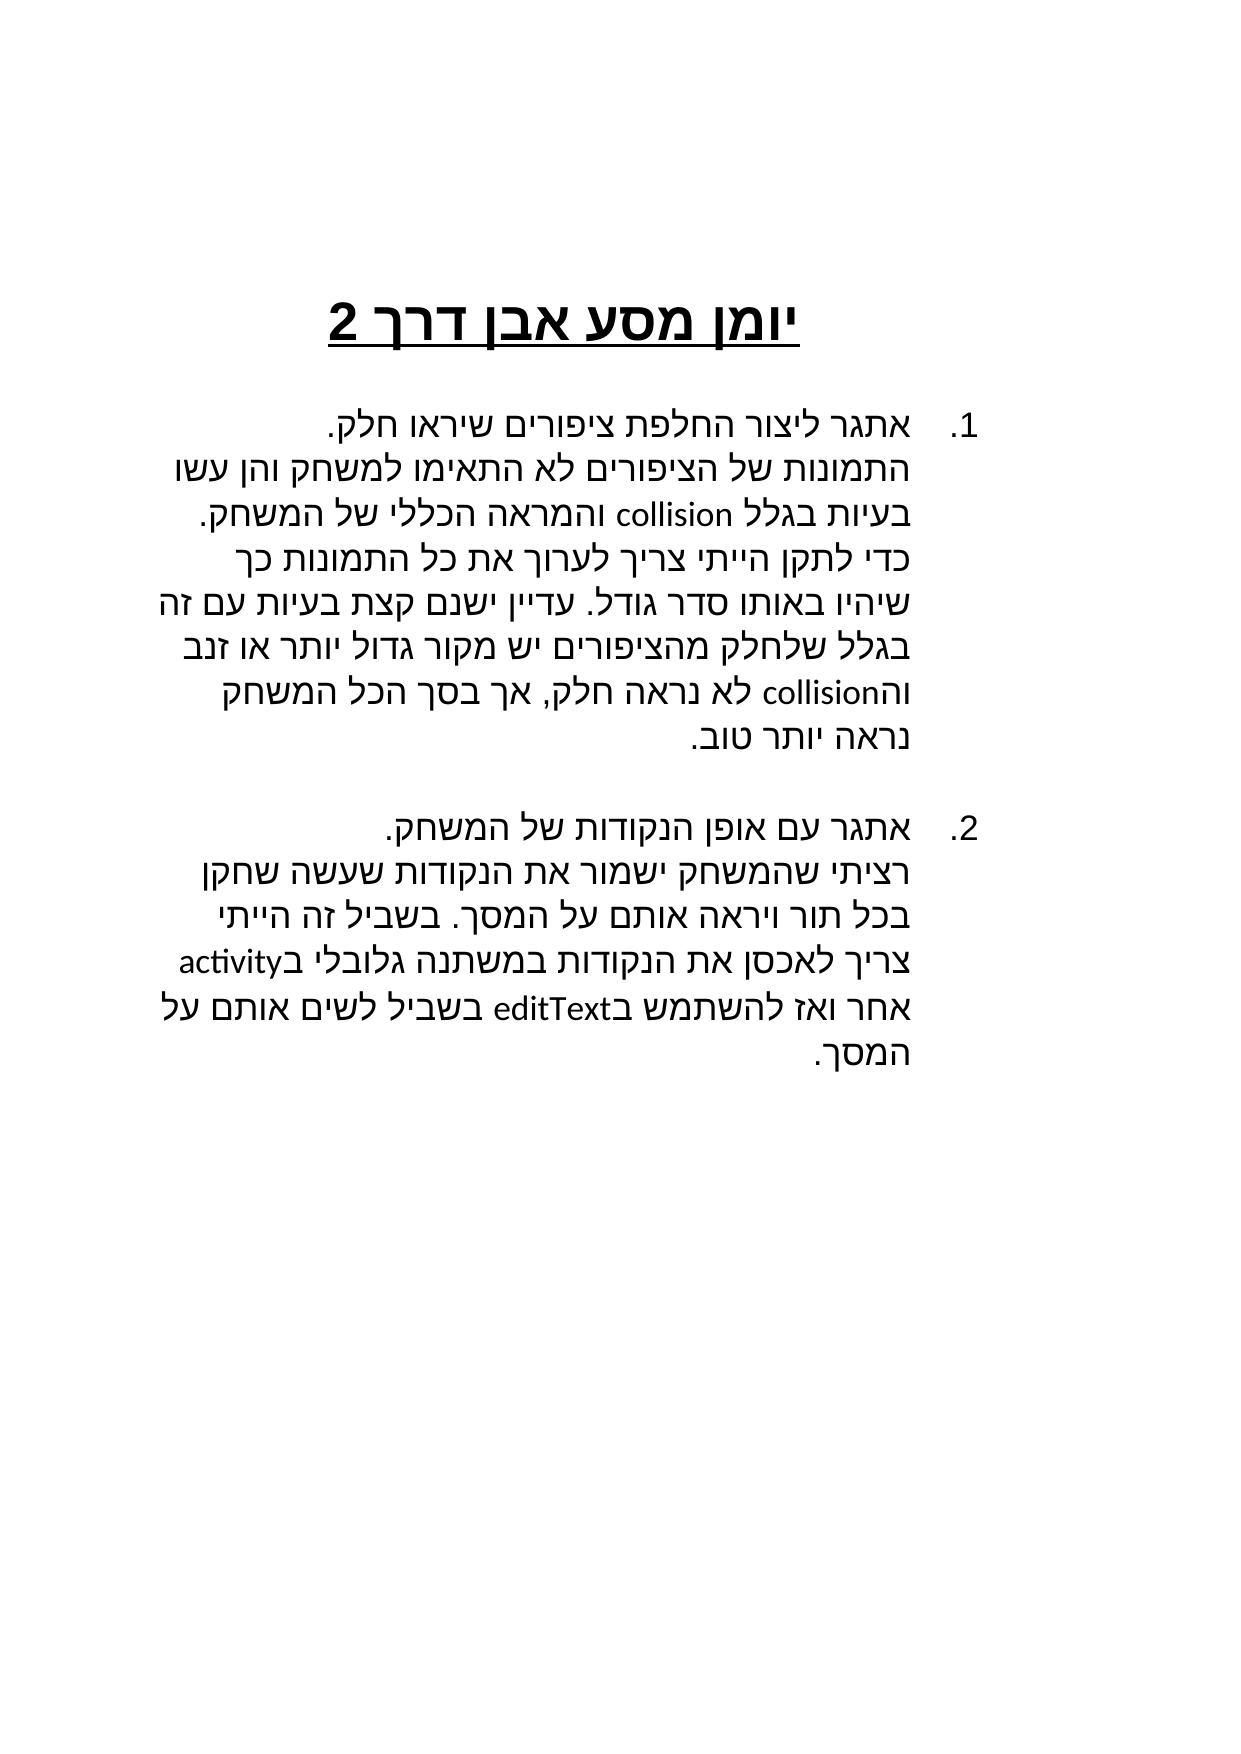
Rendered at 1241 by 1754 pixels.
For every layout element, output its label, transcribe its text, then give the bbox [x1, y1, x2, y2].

list אתגר ליצור החלפת ציפורים שיראו חלק. [150, 404, 949, 444]
list יומן מסע אבן דרך 2 [150, 290, 978, 352]
list רציתי שהמשחק ישמור את הנקודות שעשה שחקן בכל תור ויראה אותם על המסך. בשביל זה הייתי צריך לאכסן את הנקודות במשתנה גלובלי בactivity אחר ואז להשתמש בeditText בשביל לשים אותם על המסך. [150, 851, 911, 1073]
list התמונות של הציפורים לא התאימו למשחק והן עשו בעיות בגלל collision והמראה הכללי של המשחק. כדי לתקן הייתי צריך לערוך את כל התמונות כך שיהיו באותו סדר גודל. עדיין ישנם קצת בעיות עם זה בגלל שלחלק מהציפורים יש מקור גדול יותר או זנב והcollision לא נראה חלק, אך בסך הכל המשחק נראה יותר טוב. [150, 448, 911, 757]
list אתגר עם אופן הנקודות של המשחק. [150, 807, 949, 848]
